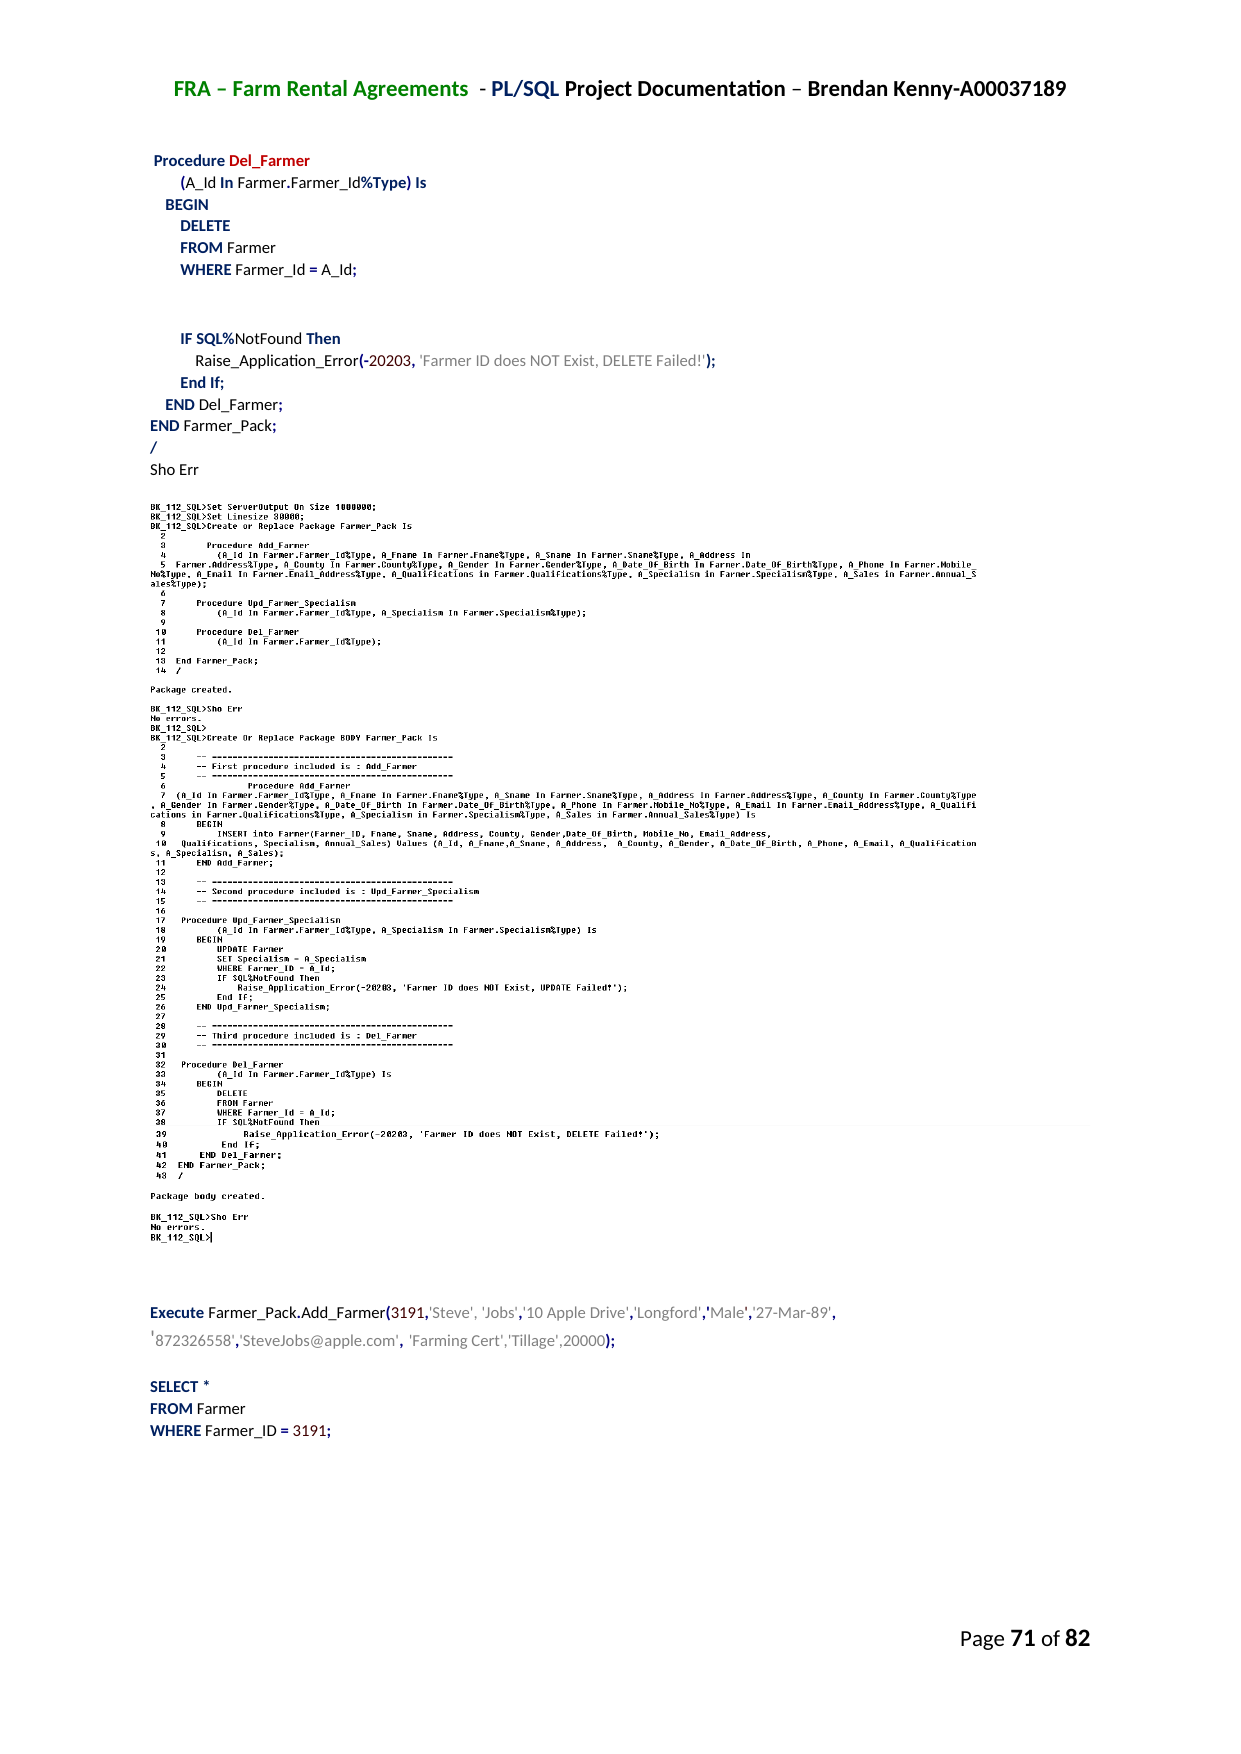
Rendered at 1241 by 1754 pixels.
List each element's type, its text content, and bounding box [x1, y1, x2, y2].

text END Del_Farmer; [150, 394, 1090, 414]
picture [150, 1128, 1091, 1245]
text SELECT * [150, 1376, 1090, 1397]
text Execute Farmer_Pack.Add_Farmer(3191,'Steve', 'Jobs','10 Apple Drive','Longford','Male','27-Mar-89', '872326558','SteveJobs@apple.com', 'Farming Cert','Tillage',20000); [150, 1302, 1090, 1352]
text BEGIN [150, 194, 1090, 214]
text Sho Err [150, 459, 1090, 480]
text / [150, 437, 1090, 458]
text IF SQL%NotFound Then [150, 328, 1090, 348]
text FROM Farmer [150, 1398, 1090, 1419]
text DELETE [150, 216, 1090, 236]
picture [150, 503, 1091, 1126]
text Raise_Application_Error(-20203, 'Farmer ID does NOT Exist, DELETE Failed!'); [150, 350, 1090, 370]
text (A_Id In Farmer.Farmer_Id%Type) Is [150, 172, 1090, 192]
text End If; [150, 372, 1090, 392]
text WHERE Farmer_ID = 3191; [150, 1420, 1090, 1441]
text FROM Farmer [150, 237, 1090, 258]
text END Farmer_Pack; [150, 416, 1090, 436]
text Procedure Del_Farmer [150, 150, 1090, 170]
text WHERE Farmer_Id = A_Id; [150, 259, 1090, 280]
